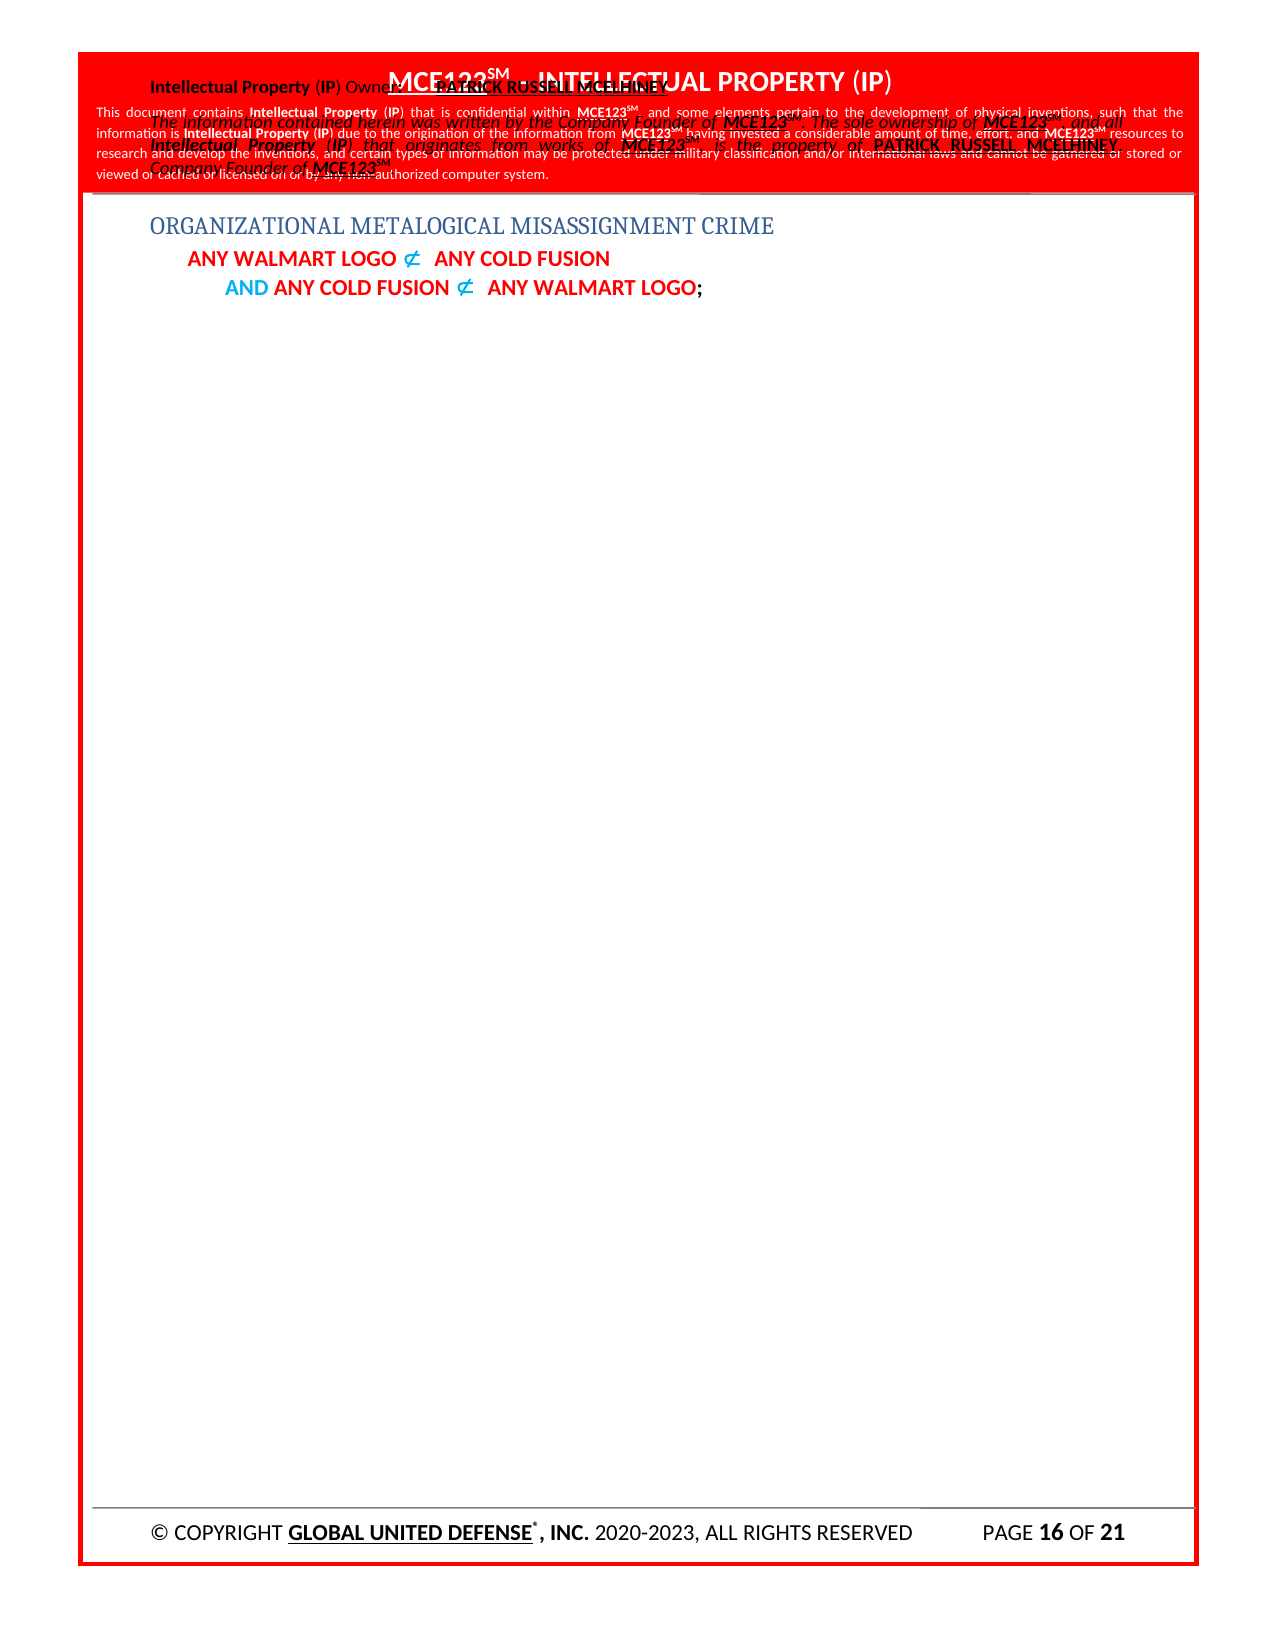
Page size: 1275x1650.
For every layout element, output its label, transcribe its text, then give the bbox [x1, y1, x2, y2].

text ANY WALMART LOGO Ë ANY COLD FUSION [187, 244, 1125, 273]
subtitle ORGANIZATIONAL METALOGICAL MISASSIGNMENT CRIME [150, 212, 1125, 240]
text AND ANY COLD FUSION Ë ANY WALMART LOGO; [187, 273, 1125, 301]
